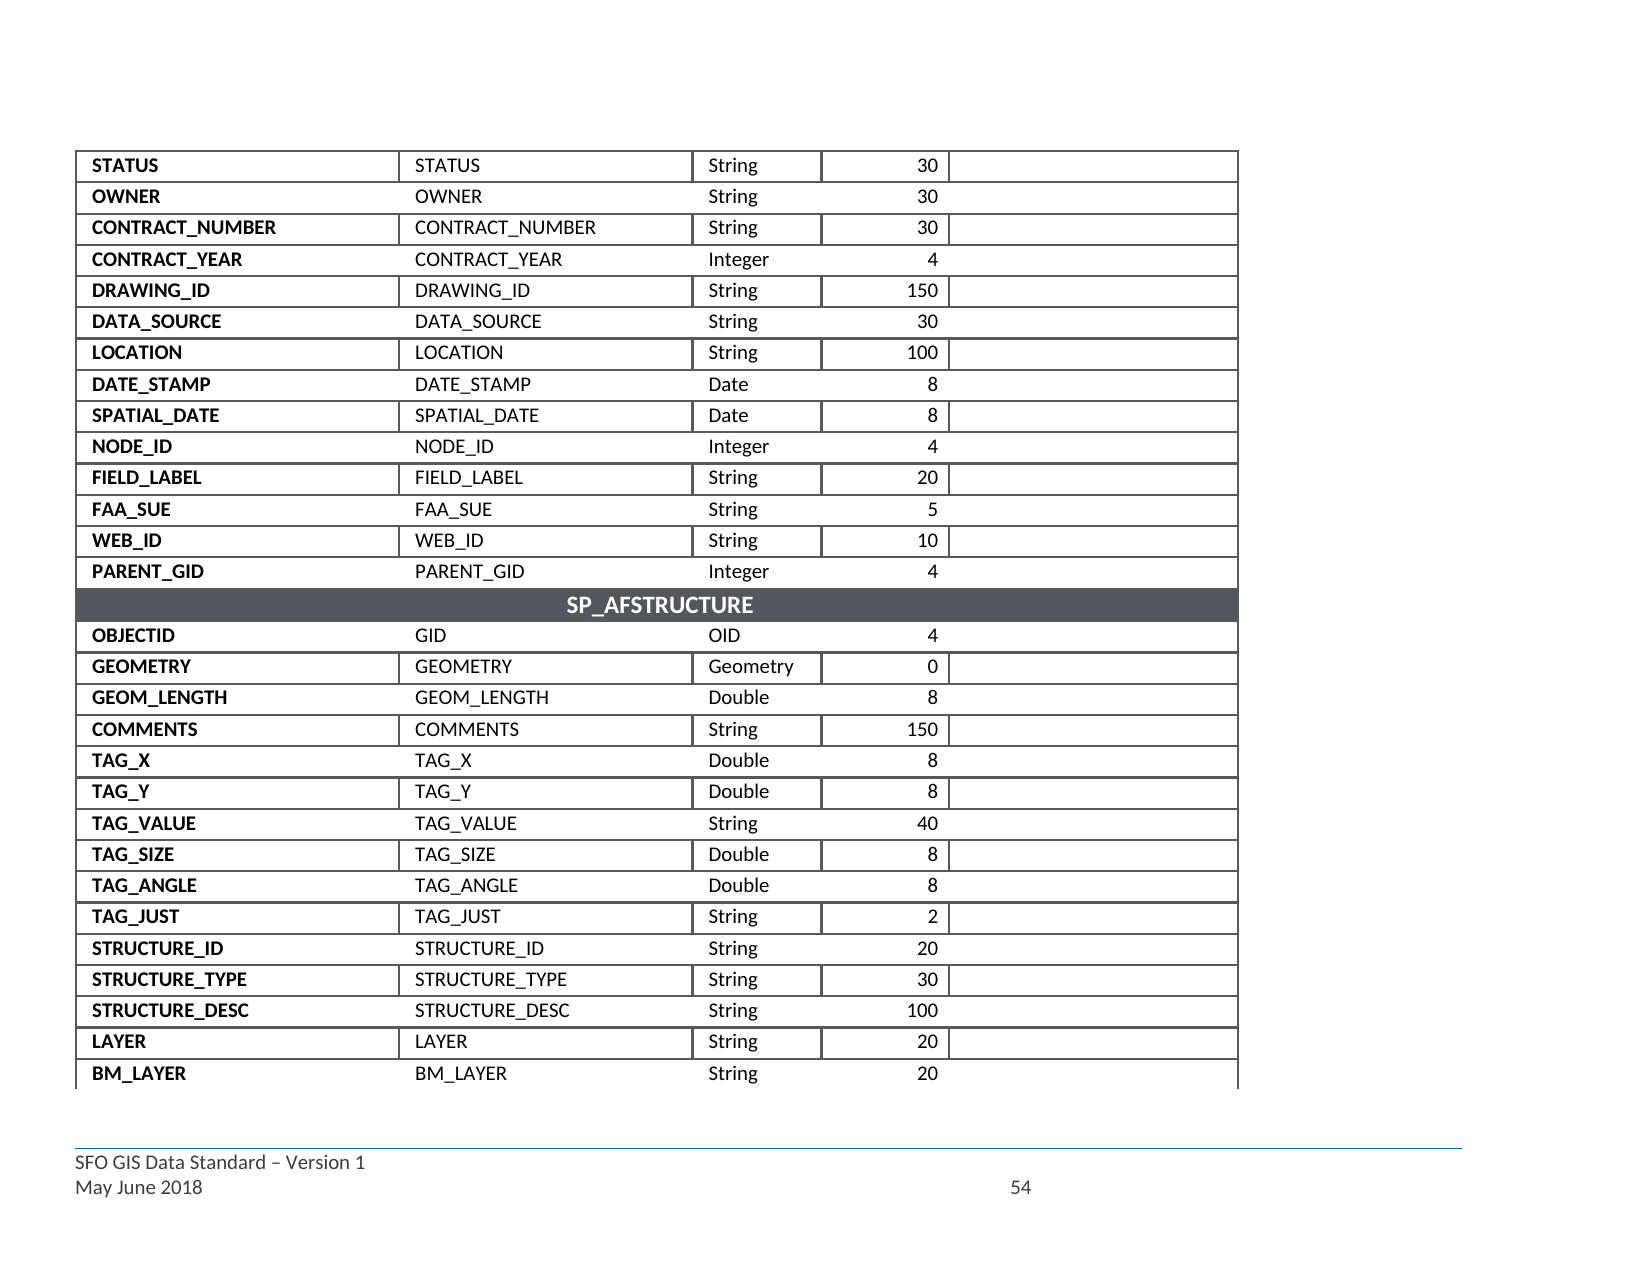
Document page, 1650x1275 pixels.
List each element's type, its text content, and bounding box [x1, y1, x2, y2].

table_cell STRUCTURE_DESC [399, 997, 692, 1026]
table_cell String [693, 496, 821, 525]
table_cell SP_AFSTRUCTURE [77, 590, 1237, 620]
table_cell 0 [823, 654, 948, 683]
table_cell Double [694, 779, 820, 808]
table_cell Double [694, 841, 820, 870]
table_cell BM_LAYER [399, 1060, 692, 1089]
table_cell String [694, 465, 820, 494]
table_cell SPATIAL_DATE [77, 402, 398, 431]
table_cell String [694, 1029, 820, 1058]
table_cell NODE_ID [399, 433, 692, 462]
table_cell 30 [823, 215, 948, 244]
table_cell COMMENTS [400, 716, 691, 745]
table_cell CONTRACT_YEAR [77, 246, 399, 275]
table_cell [949, 496, 1237, 525]
table_cell Double [693, 747, 821, 776]
table_cell TAG_Y [77, 779, 398, 808]
table_cell String [693, 183, 821, 212]
table_cell DATE_STAMP [399, 371, 692, 400]
table_cell 20 [821, 935, 949, 964]
table_cell OBJECTID [77, 622, 399, 651]
table_cell [949, 810, 1237, 839]
table_cell String [694, 340, 820, 369]
table_cell DATA_SOURCE [77, 308, 399, 337]
table_cell [950, 465, 1237, 494]
table_cell FIELD_LABEL [400, 465, 691, 494]
table_cell String [693, 1060, 821, 1089]
table_cell 8 [823, 402, 948, 431]
table_cell [949, 433, 1237, 462]
table_cell OWNER [77, 183, 399, 212]
table_cell 30 [823, 152, 948, 181]
table_cell LOCATION [77, 340, 398, 369]
table_cell LAYER [400, 1029, 691, 1058]
table_cell [950, 402, 1237, 431]
table_cell 8 [821, 371, 949, 400]
table_cell TAG_JUST [400, 904, 691, 933]
table_cell TAG_ANGLE [399, 872, 692, 901]
table_cell FIELD_LABEL [77, 465, 398, 494]
table_cell 150 [823, 277, 948, 306]
table_cell [950, 841, 1237, 870]
table_cell DATA_SOURCE [399, 308, 692, 337]
table_cell GEOM_LENGTH [399, 685, 692, 714]
table_cell DRAWING_ID [400, 277, 691, 306]
table_cell String [693, 810, 821, 839]
table_cell [949, 622, 1237, 651]
table_cell 100 [821, 997, 949, 1026]
table_cell String [694, 527, 820, 556]
table_cell LAYER [77, 1029, 398, 1058]
table_cell 8 [821, 747, 949, 776]
table_cell CONTRACT_NUMBER [77, 215, 398, 244]
table_cell STATUS [77, 152, 398, 181]
table_cell SPATIAL_DATE [400, 402, 691, 431]
table_cell [950, 716, 1237, 745]
table_cell [949, 997, 1237, 1026]
table_cell 10 [823, 527, 948, 556]
table_cell 20 [823, 465, 948, 494]
table_cell WEB_ID [400, 527, 691, 556]
table_cell 100 [823, 340, 948, 369]
table_cell 30 [821, 308, 949, 337]
table_cell FAA_SUE [77, 496, 399, 525]
table_cell String [693, 997, 821, 1026]
table_cell 4 [821, 558, 949, 587]
table_cell [949, 558, 1237, 587]
table_cell 8 [821, 872, 949, 901]
table_cell Date [693, 371, 821, 400]
table_cell Geometry [694, 654, 820, 683]
table_cell [949, 371, 1237, 400]
table_cell 30 [821, 183, 949, 212]
table_cell STRUCTURE_ID [77, 935, 399, 964]
table_cell String [694, 904, 820, 933]
table_cell TAG_VALUE [399, 810, 692, 839]
table_cell Integer [693, 246, 821, 275]
table_cell BM_LAYER [77, 1060, 399, 1089]
table_cell 8 [821, 685, 949, 714]
table_cell [949, 1060, 1237, 1089]
table_cell STATUS [400, 152, 691, 181]
table_cell PARENT_GID [77, 558, 399, 587]
table_cell 40 [821, 810, 949, 839]
table_cell String [694, 215, 820, 244]
table_cell 4 [821, 433, 949, 462]
table_cell TAG_X [399, 747, 692, 776]
table_cell GEOM_LENGTH [77, 685, 399, 714]
table_cell TAG_X [77, 747, 399, 776]
table_cell 2 [823, 904, 948, 933]
table_cell 20 [821, 1060, 949, 1089]
table_cell String [694, 966, 820, 995]
table_cell [950, 904, 1237, 933]
table_cell WEB_ID [77, 527, 398, 556]
table_cell TAG_JUST [77, 904, 398, 933]
table_cell DATE_STAMP [77, 371, 399, 400]
table_cell TAG_Y [400, 779, 691, 808]
table_cell Date [694, 402, 820, 431]
table_cell GID [399, 622, 692, 651]
table_cell [949, 246, 1237, 275]
table_cell [950, 966, 1237, 995]
table_cell 8 [823, 841, 948, 870]
table_cell 150 [823, 716, 948, 745]
table_cell 5 [821, 496, 949, 525]
table_cell TAG_SIZE [77, 841, 398, 870]
table_cell [949, 935, 1237, 964]
table_cell Double [693, 685, 821, 714]
table_cell LOCATION [400, 340, 691, 369]
table_cell [950, 1029, 1237, 1058]
table_cell [949, 308, 1237, 337]
table_cell CONTRACT_YEAR [399, 246, 692, 275]
table_cell Integer [693, 558, 821, 587]
table_cell 4 [821, 246, 949, 275]
table_cell 8 [823, 779, 948, 808]
table_cell [950, 277, 1237, 306]
table_cell CONTRACT_NUMBER [400, 215, 691, 244]
table_cell [949, 183, 1237, 212]
table_cell DRAWING_ID [77, 277, 398, 306]
table_cell GEOMETRY [400, 654, 691, 683]
table_cell [950, 654, 1237, 683]
table_cell String [694, 277, 820, 306]
table_cell STRUCTURE_DESC [77, 997, 399, 1026]
table_cell GEOMETRY [77, 654, 398, 683]
table_cell [950, 215, 1237, 244]
table_cell [949, 872, 1237, 901]
table_cell [950, 340, 1237, 369]
table_cell 30 [823, 966, 948, 995]
table_cell [949, 685, 1237, 714]
table_cell COMMENTS [77, 716, 398, 745]
table_cell 4 [821, 622, 949, 651]
table_cell Double [693, 872, 821, 901]
table_cell FAA_SUE [399, 496, 692, 525]
table_cell String [694, 716, 820, 745]
table_cell 20 [823, 1029, 948, 1058]
table_cell TAG_SIZE [400, 841, 691, 870]
table_cell STRUCTURE_ID [399, 935, 692, 964]
table_cell STRUCTURE_TYPE [77, 966, 398, 995]
table_cell STRUCTURE_TYPE [400, 966, 691, 995]
table_cell OWNER [399, 183, 692, 212]
table_cell [950, 152, 1237, 181]
table_cell [950, 779, 1237, 808]
table_cell [950, 527, 1237, 556]
table_cell Integer [693, 433, 821, 462]
table_cell TAG_ANGLE [77, 872, 399, 901]
table_cell String [693, 935, 821, 964]
table_cell OID [693, 622, 821, 651]
table_cell PARENT_GID [399, 558, 692, 587]
table_cell [949, 747, 1237, 776]
table_cell TAG_VALUE [77, 810, 399, 839]
table_cell String [693, 308, 821, 337]
table_cell String [694, 152, 820, 181]
table_cell NODE_ID [77, 433, 399, 462]
